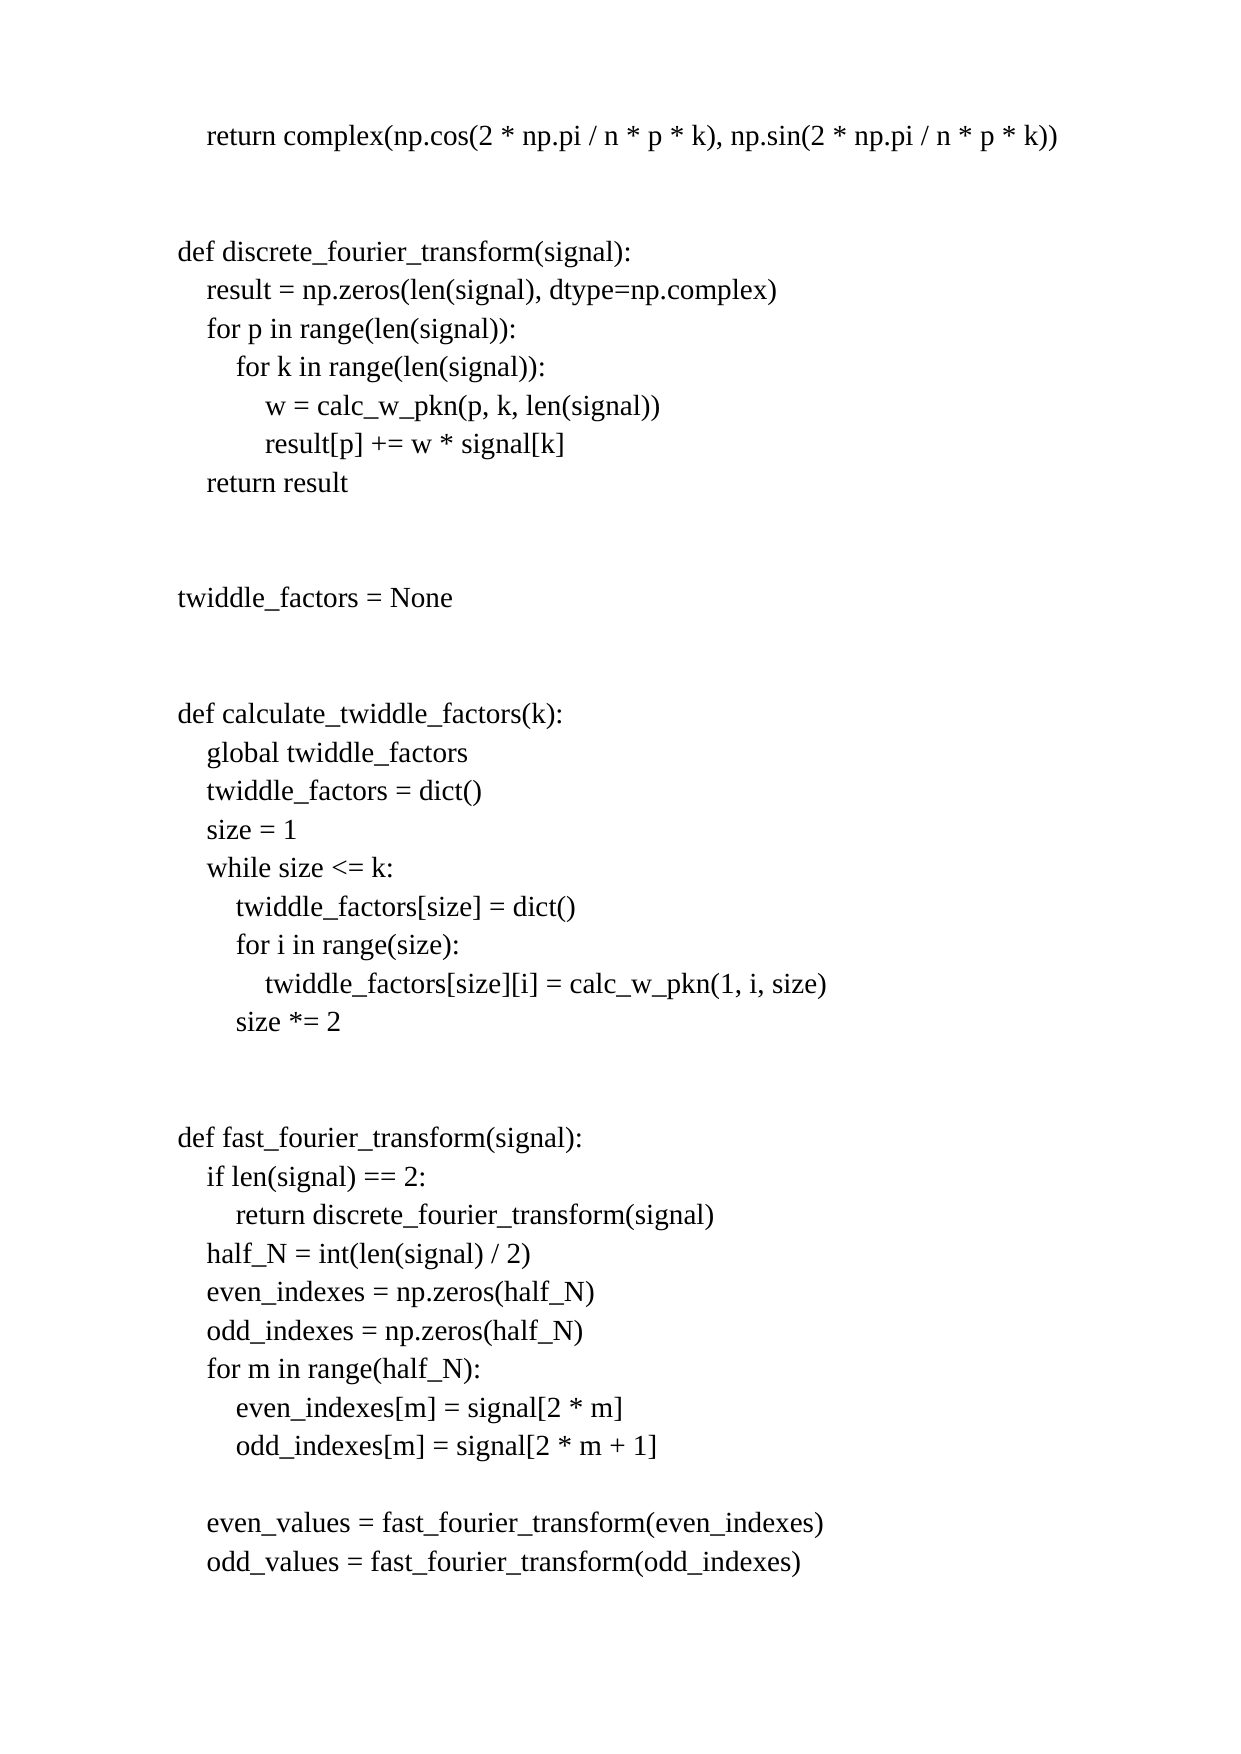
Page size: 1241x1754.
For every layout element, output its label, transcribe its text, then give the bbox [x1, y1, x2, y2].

text result[p] += w * signal[k] [177, 426, 1152, 460]
text def fast_fourier_transform(signal): [177, 1120, 1152, 1154]
text odd_values = fast_fourier_transform(odd_indexes) [177, 1544, 1152, 1578]
text for i in range(size): [177, 927, 1152, 961]
text twiddle_factors = dict() [177, 773, 1152, 807]
text for m in range(half_N): [177, 1351, 1152, 1385]
text even_indexes = np.zeros(half_N) [177, 1274, 1152, 1308]
text while size <= k: [177, 850, 1152, 884]
text return discrete_fourier_transform(signal) [177, 1197, 1152, 1231]
text for k in range(len(signal)): [177, 349, 1152, 383]
text for p in range(len(signal)): [177, 311, 1152, 344]
text size *= 2 [177, 1004, 1152, 1038]
text even_values = fast_fourier_transform(even_indexes) [177, 1506, 1152, 1539]
text twiddle_factors[size][i] = calc_w_pkn(1, i, size) [177, 966, 1152, 999]
text even_indexes[m] = signal[2 * m] [177, 1390, 1152, 1423]
text twiddle_factors[size] = dict() [177, 889, 1152, 922]
text return complex(np.cos(2 * np.pi / n * p * k), np.sin(2 * np.pi / n * p * k)) [177, 118, 1152, 152]
text return result [177, 465, 1152, 498]
text w = calc_w_pkn(p, k, len(signal)) [177, 388, 1152, 421]
text def calculate_twiddle_factors(k): [177, 696, 1152, 730]
text half_N = int(len(signal) / 2) [177, 1236, 1152, 1269]
text twiddle_factors = None [177, 581, 1152, 614]
text odd_indexes = np.zeros(half_N) [177, 1313, 1152, 1346]
text result = np.zeros(len(signal), dtype=np.complex) [177, 272, 1152, 306]
text global twiddle_factors [177, 735, 1152, 768]
text def discrete_fourier_transform(signal): [177, 234, 1152, 267]
text if len(signal) == 2: [177, 1159, 1152, 1192]
text size = 1 [177, 812, 1152, 845]
text odd_indexes[m] = signal[2 * m + 1] [177, 1428, 1152, 1462]
